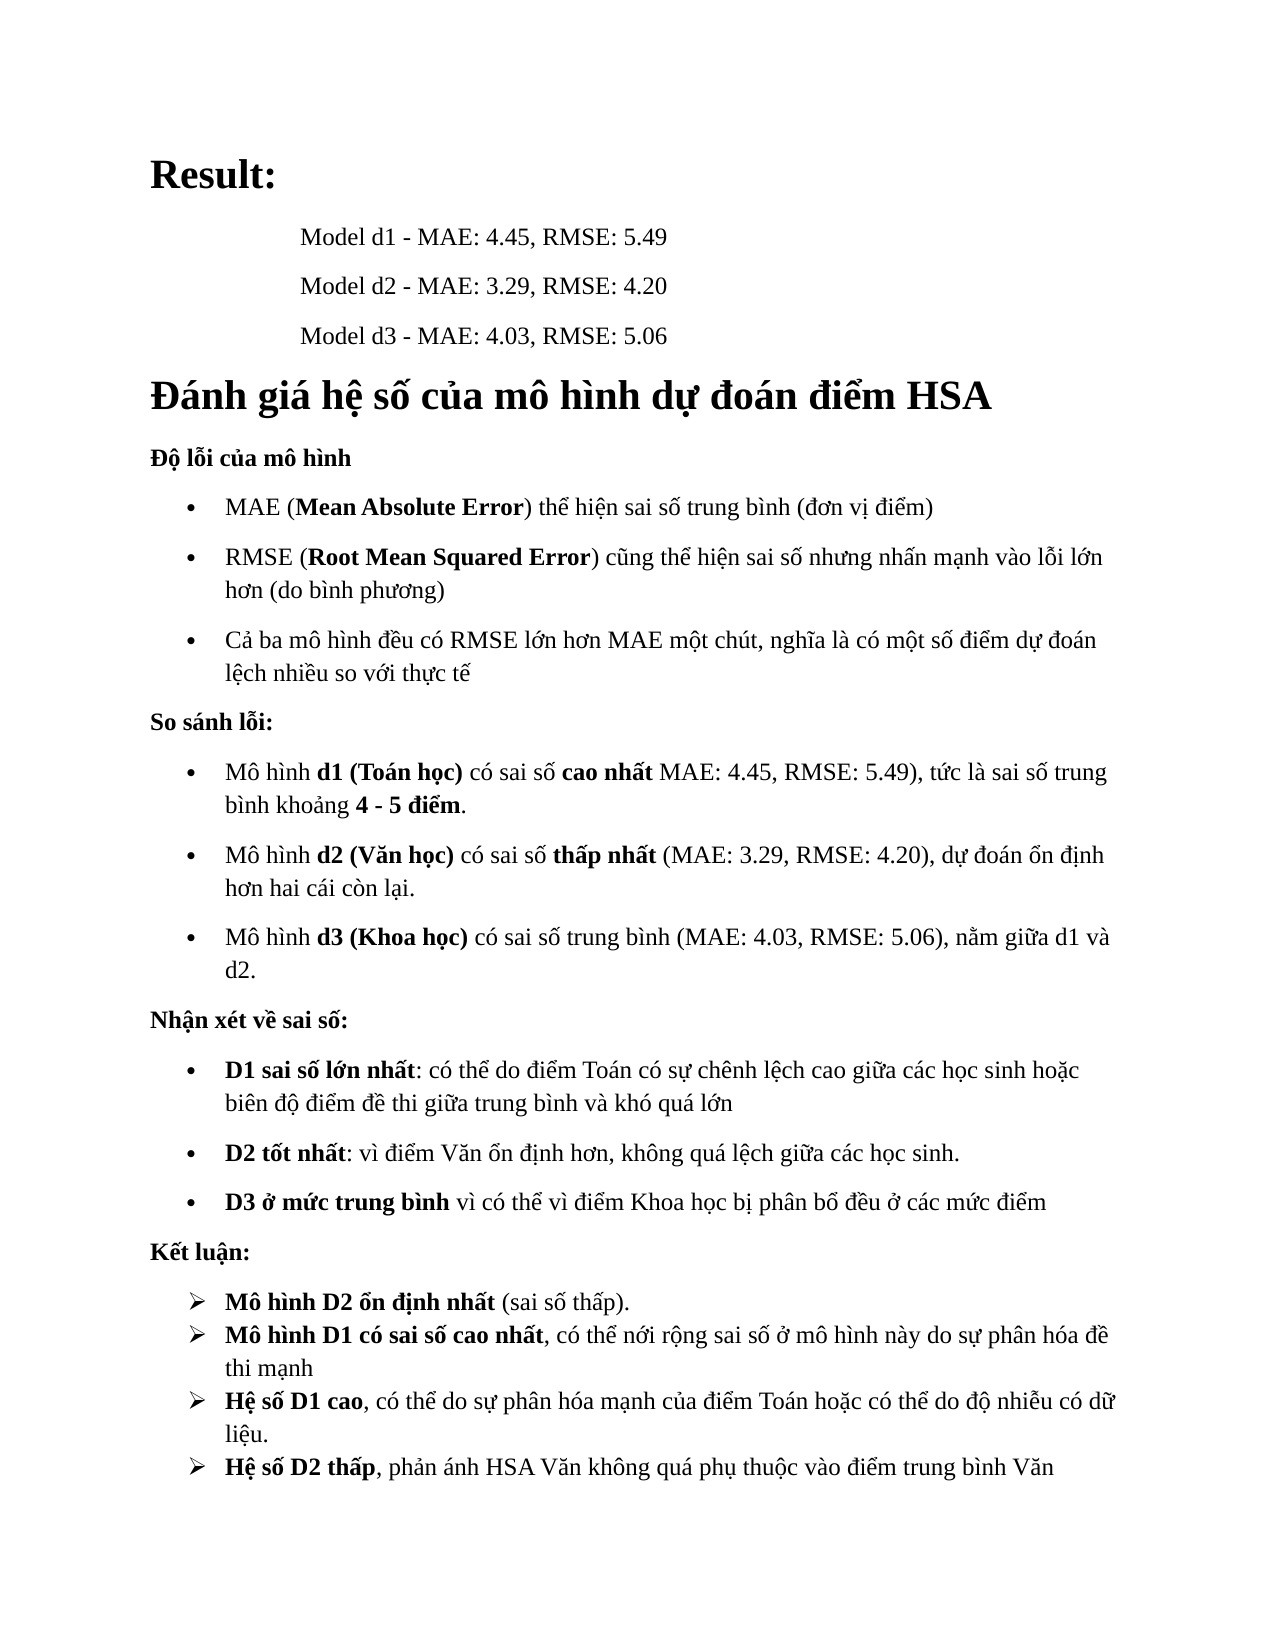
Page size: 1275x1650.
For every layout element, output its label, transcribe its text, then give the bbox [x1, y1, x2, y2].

text Nhận xét về sai số: [150, 1005, 1125, 1034]
list Mô hình D1 có sai số cao nhất, có thể nới rộng sai số ở mô hình này do sự phân hóa đề thi mạnh [187, 1320, 1125, 1381]
list D2 tốt nhất: vì điểm Văn ổn định hơn, không quá lệch giữa các học sinh. [187, 1138, 1125, 1166]
list MAE (Mean Absolute Error) thể hiện sai số trung bình (đơn vị điểm) [187, 492, 1125, 521]
list Mô hình d1 (Toán học) có sai số cao nhất MAE: 4.45, RMSE: 5.49), tức là sai số trung bình khoảng 4 - 5 điểm. [187, 757, 1125, 819]
text Model d2 - MAE: 3.29, RMSE: 4.20 [300, 271, 1125, 300]
text So sánh lỗi: [150, 707, 1125, 736]
list D3 ở mức trung bình vì có thể vì điểm Khoa học bị phân bổ đều ở các mức điểm [187, 1187, 1125, 1216]
list Mô hình D2 ổn định nhất (sai số thấp). [187, 1287, 1125, 1315]
text Model d1 - MAE: 4.45, RMSE: 5.49 [300, 222, 1125, 251]
list D1 sai số lớn nhất: có thể do điểm Toán có sự chênh lệch cao giữa các học sinh hoặc biên độ điểm đề thi giữa trung bình và khó quá lớn [187, 1055, 1125, 1117]
list Hệ số D2 thấp, phản ánh HSA Văn không quá phụ thuộc vào điểm trung bình Văn [187, 1452, 1125, 1481]
text Kết luận: [150, 1237, 1125, 1266]
list Cả ba mô hình đều có RMSE lớn hơn MAE một chút, nghĩa là có một số điểm dự đoán lệch nhiều so với thực tế [187, 625, 1125, 686]
list Hệ số D1 cao, có thể do sự phân hóa mạnh của điểm Toán hoặc có thể do độ nhiễu có dữ liệu. [187, 1386, 1125, 1447]
text Đánh giá hệ số của mô hình dự đoán điểm HSA [150, 371, 1125, 419]
list RMSE (Root Mean Squared Error) cũng thể hiện sai số nhưng nhấn mạnh vào lỗi lớn hơn (do bình phương) [187, 542, 1125, 604]
text Độ lỗi của mô hình [150, 443, 1125, 471]
text Model d3 - MAE: 4.03, RMSE: 5.06 [300, 321, 1125, 350]
list Mô hình d3 (Khoa học) có sai số trung bình (MAE: 4.03, RMSE: 5.06), nằm giữa d1 và d2. [187, 922, 1125, 984]
text Result: [150, 150, 1125, 198]
list Mô hình d2 (Văn học) có sai số thấp nhất (MAE: 3.29, RMSE: 4.20), dự đoán ổn định hơn hai cái còn lại. [187, 840, 1125, 902]
